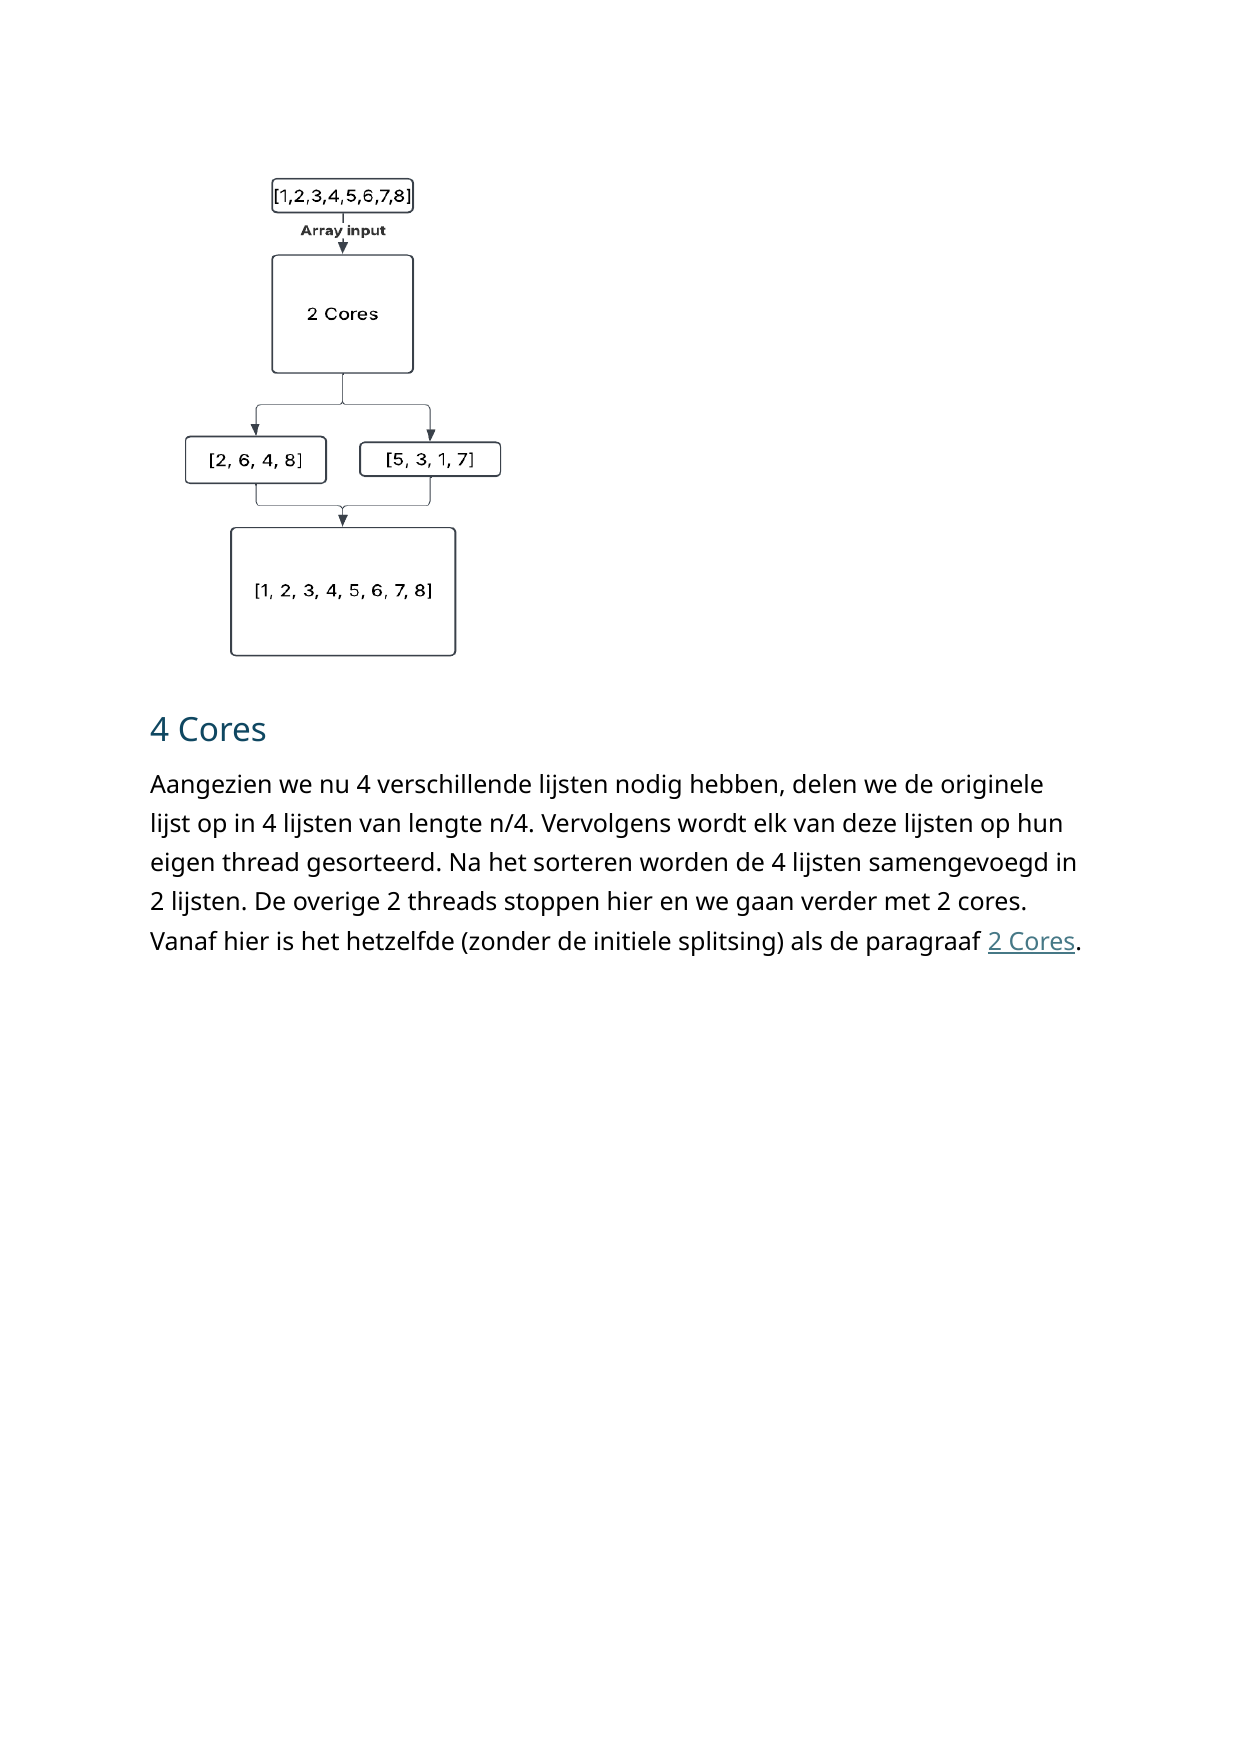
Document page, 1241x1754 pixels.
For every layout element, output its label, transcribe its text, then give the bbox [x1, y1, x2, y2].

picture [150, 150, 536, 685]
text Aangezien we nu 4 verschillende lijsten nodig hebben, delen we de originele lijst op in 4 lijsten van lengte n/4. Vervolgens wordt elk van deze lijsten op hun eigen thread gesorteerd. Na het sorteren worden de 4 lijsten samengevoegd in 2 lijsten. De overige 2 threads stoppen hier en we gaan verder met 2 cores. Vanaf hier is het hetzelfde (zonder de initiele splitsing) als de paragraaf 2 Cores. [150, 767, 1090, 957]
subtitle 4 Cores [150, 706, 1090, 751]
